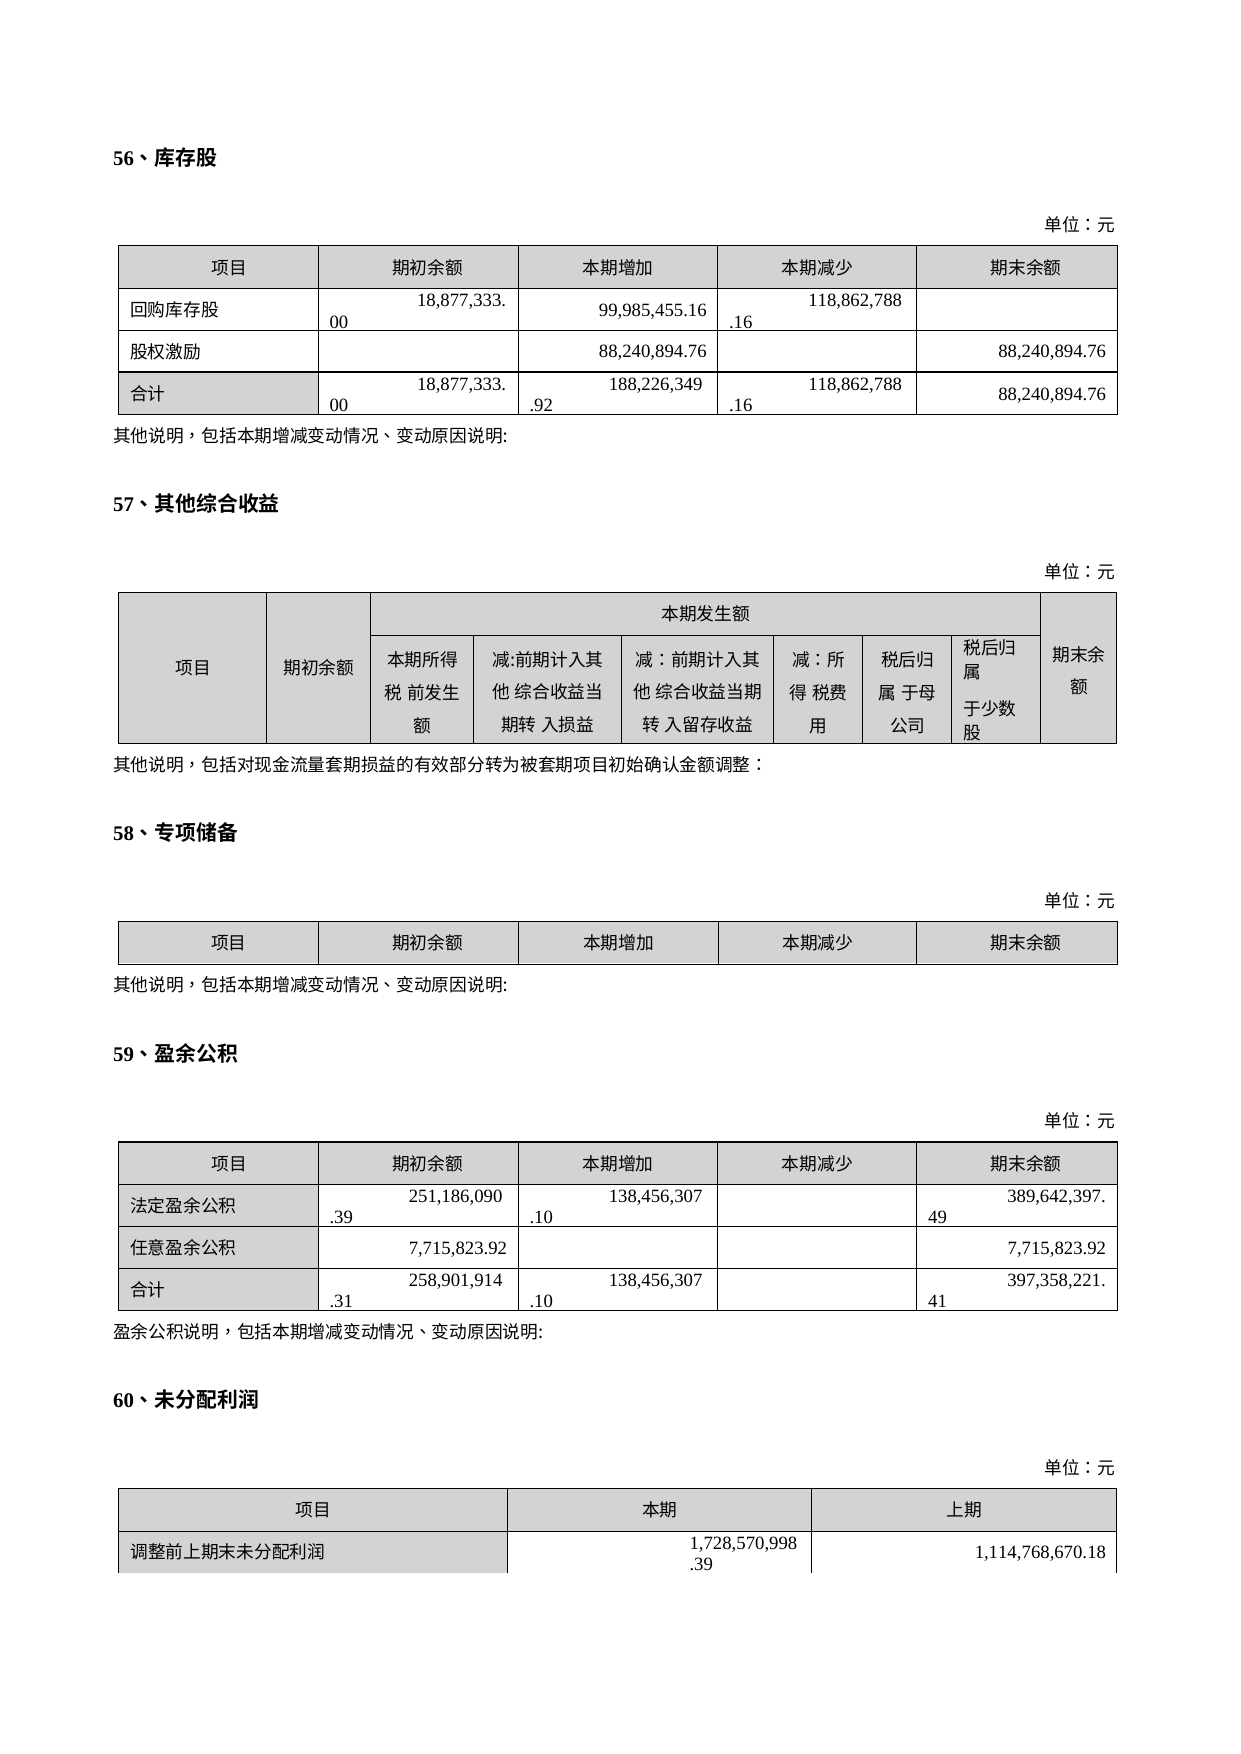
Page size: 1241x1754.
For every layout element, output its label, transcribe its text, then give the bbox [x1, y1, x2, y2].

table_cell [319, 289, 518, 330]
text 盈余公积说明，包括本期增减变动情况、变动原因说明: [113, 1320, 1123, 1344]
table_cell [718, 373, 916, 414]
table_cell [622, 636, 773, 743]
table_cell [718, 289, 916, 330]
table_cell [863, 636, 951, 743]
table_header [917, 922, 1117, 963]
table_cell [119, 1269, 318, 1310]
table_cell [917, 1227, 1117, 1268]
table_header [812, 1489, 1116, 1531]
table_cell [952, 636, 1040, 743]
text 单位：元 [1044, 888, 1123, 912]
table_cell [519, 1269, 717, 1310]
text 单位：元 [1044, 1109, 1123, 1133]
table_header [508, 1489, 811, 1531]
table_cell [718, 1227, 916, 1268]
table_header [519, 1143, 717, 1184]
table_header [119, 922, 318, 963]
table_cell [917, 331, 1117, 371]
text 其他说明，包括对现金流量套期损益的有效部分转为被套期项目初始确认金额调整： [113, 752, 1123, 776]
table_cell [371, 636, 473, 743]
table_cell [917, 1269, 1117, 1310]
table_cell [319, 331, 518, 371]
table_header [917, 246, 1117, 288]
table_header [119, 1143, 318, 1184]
subtitle 56、库存股 [113, 143, 1123, 171]
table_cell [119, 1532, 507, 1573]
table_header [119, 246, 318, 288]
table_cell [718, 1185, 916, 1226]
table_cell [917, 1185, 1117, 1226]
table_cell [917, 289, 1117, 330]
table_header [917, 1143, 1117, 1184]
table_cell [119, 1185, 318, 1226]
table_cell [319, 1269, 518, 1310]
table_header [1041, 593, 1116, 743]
text 其他说明，包括本期增减变动情况、变动原因说明: [113, 973, 1123, 997]
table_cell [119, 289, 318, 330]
text 单位：元 [1044, 1456, 1123, 1480]
text 单位：元 [1044, 560, 1123, 584]
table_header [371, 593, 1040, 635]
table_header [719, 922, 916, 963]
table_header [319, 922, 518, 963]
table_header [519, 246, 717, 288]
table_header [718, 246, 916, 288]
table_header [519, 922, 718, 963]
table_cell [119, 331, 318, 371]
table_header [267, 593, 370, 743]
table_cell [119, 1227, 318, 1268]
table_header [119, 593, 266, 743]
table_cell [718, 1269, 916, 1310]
subtitle 58、专项储备 [113, 818, 1123, 846]
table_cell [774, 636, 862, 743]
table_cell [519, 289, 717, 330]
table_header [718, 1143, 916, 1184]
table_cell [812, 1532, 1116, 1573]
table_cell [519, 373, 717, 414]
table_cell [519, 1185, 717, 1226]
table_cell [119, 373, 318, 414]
subtitle 59、盈余公积 [113, 1039, 1123, 1067]
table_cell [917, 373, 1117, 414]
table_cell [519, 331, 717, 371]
text 其他说明，包括本期增减变动情况、变动原因说明: [113, 424, 1123, 448]
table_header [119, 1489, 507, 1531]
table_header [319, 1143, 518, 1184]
subtitle 60、未分配利润 [113, 1386, 1123, 1414]
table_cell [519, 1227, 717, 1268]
text 单位：元 [1044, 213, 1123, 237]
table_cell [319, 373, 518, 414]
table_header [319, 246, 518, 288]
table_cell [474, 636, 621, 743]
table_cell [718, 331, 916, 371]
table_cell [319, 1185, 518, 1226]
subtitle 57、其他综合收益 [113, 489, 1123, 518]
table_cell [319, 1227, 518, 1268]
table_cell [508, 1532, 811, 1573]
